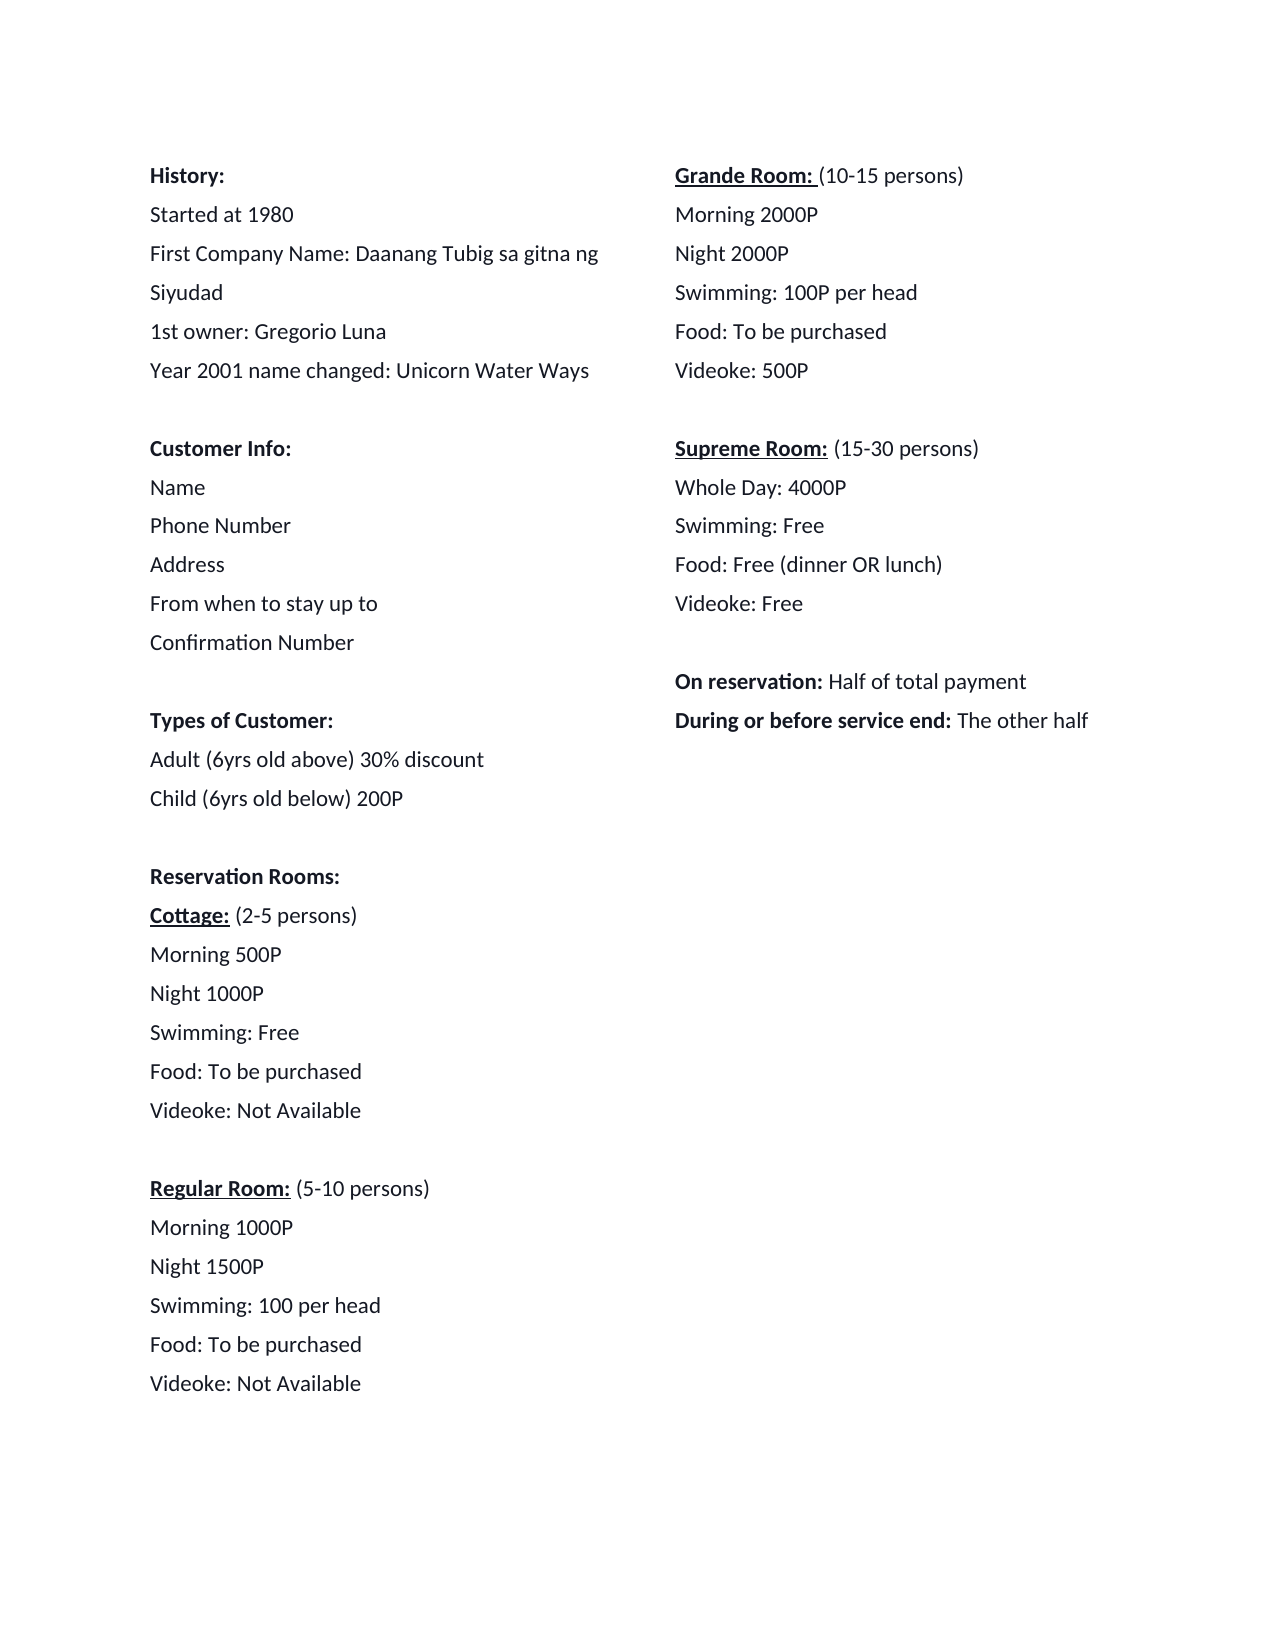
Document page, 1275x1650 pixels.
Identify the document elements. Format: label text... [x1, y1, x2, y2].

text Started at 1980 First Company Name: Daanang Tubig sa gitna ng Siyudad 1st owner: Gregorio Luna Year 2001 name changed: Unicorn Water Ways [150, 189, 600, 384]
text Swimming: Free Food: Free (dinner OR lunch) Videoke: Free [675, 501, 1125, 617]
text Types of Customer: Adult (6yrs old above) 30% discount Child (6yrs old below) 200P [150, 695, 600, 812]
text Regular Room: (5-10 persons) Morning 1000P Night 1500P [150, 1163, 600, 1280]
text Reservation Rooms: [150, 851, 600, 890]
text Swimming: 100 per head Food: To be purchased Videoke: Not Available [150, 1280, 600, 1397]
text Swimming: Free Food: To be purchased Videoke: Not Available [150, 1007, 600, 1124]
text Cottage: (2-5 persons) Morning 500P Night 1000P [150, 890, 600, 1007]
text History: [150, 150, 600, 189]
text On reservation: Half of total payment During or before service end: The other half [675, 656, 1125, 734]
text Swimming: 100P per head Food: To be purchased Videoke: 500P [675, 267, 1125, 384]
text Customer Info: Name Phone Number Address From when to stay up to Confirmation Number [150, 423, 600, 656]
text Supreme Room: (15-30 persons) Whole Day: 4000P [675, 423, 1125, 501]
text Grande Room: (10-15 persons) Morning 2000P Night 2000P [675, 150, 1125, 267]
